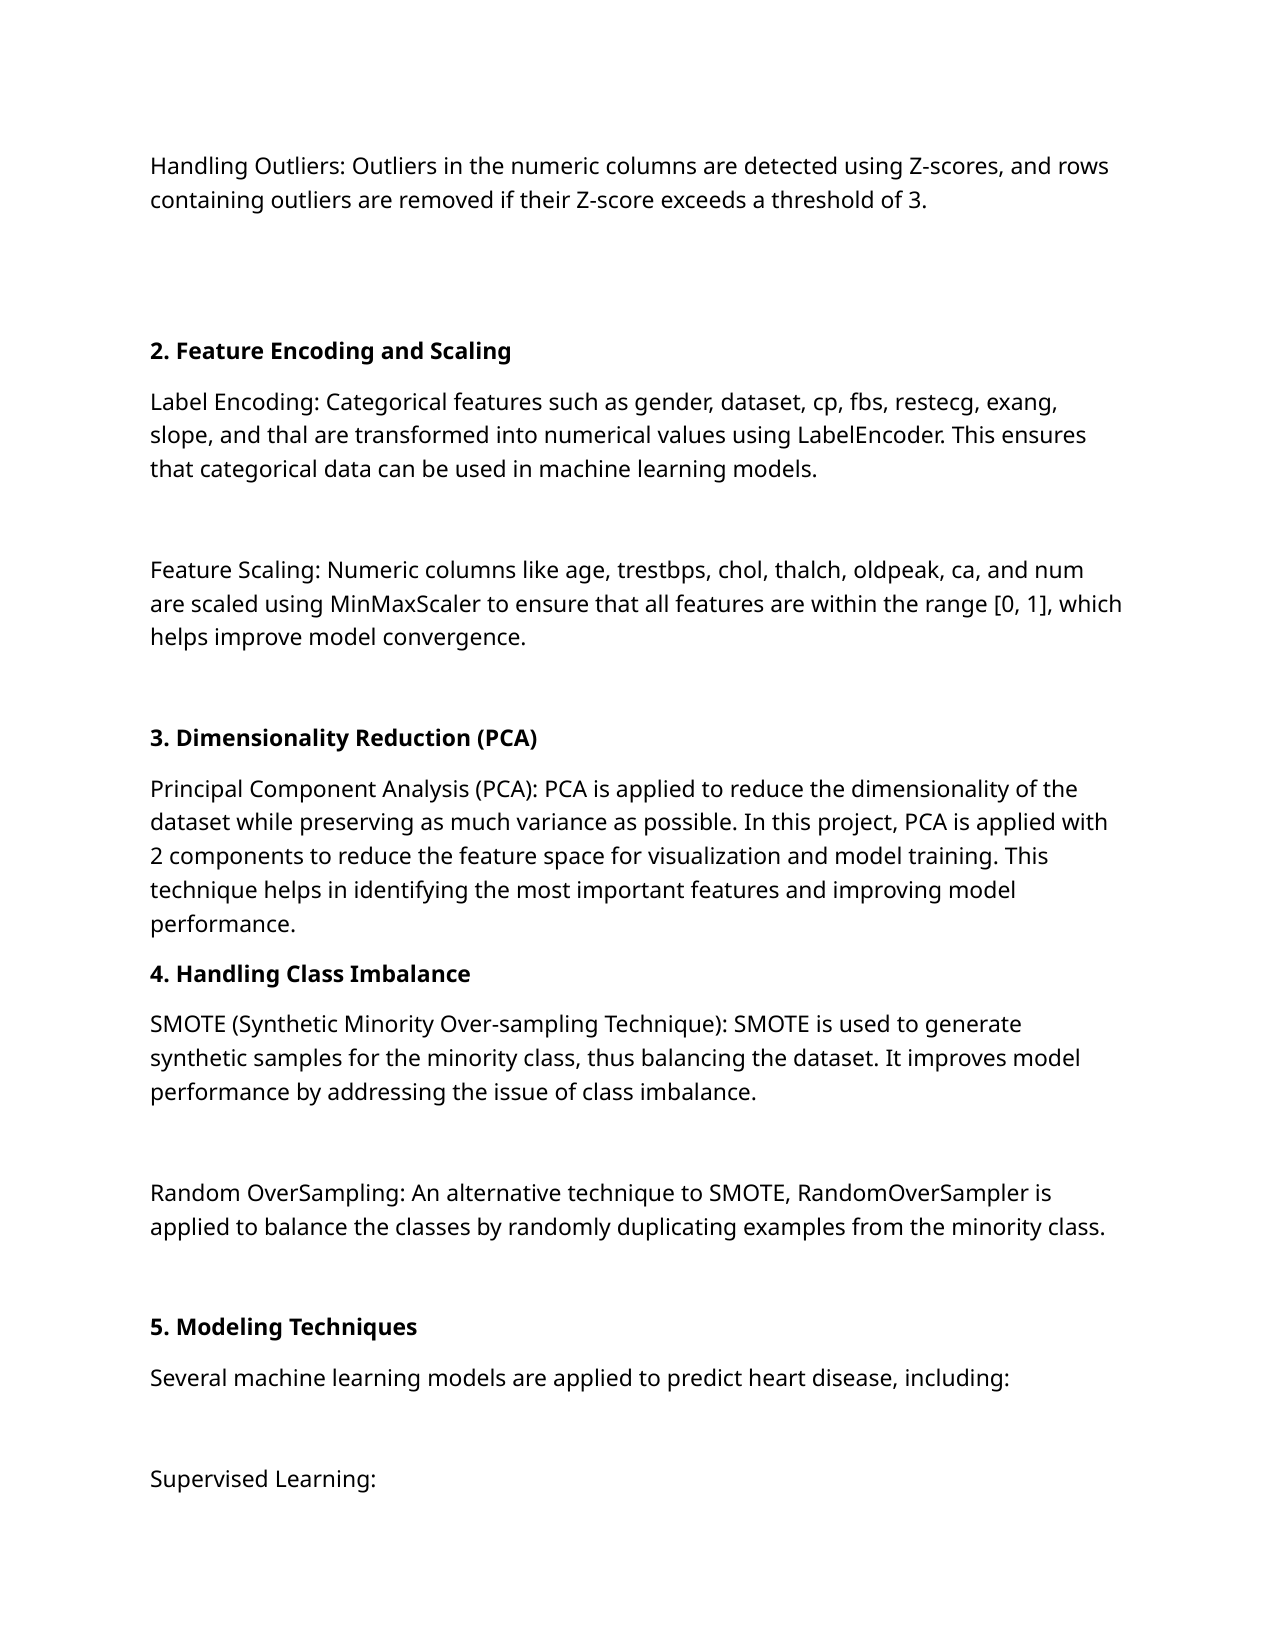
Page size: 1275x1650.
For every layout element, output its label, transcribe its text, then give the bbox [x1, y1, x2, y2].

text SMOTE (Synthetic Minority Over-sampling Technique): SMOTE is used to generate synthetic samples for the minority class, thus balancing the dataset. It improves model performance by addressing the issue of class imbalance. [150, 1008, 1125, 1107]
text Principal Component Analysis (PCA): PCA is applied to reduce the dimensionality of the dataset while preserving as much variance as possible. In this project, PCA is applied with 2 components to reduce the feature space for visualization and model training. This technique helps in identifying the most important features and improving model performance. [150, 772, 1125, 939]
text Feature Scaling: Numeric columns like age, trestbps, chol, thalch, oldpeak, ca, and num are scaled using MinMaxScaler to ensure that all features are within the range [0, 1], which helps improve model convergence. [150, 554, 1125, 652]
text 3. Dimensionality Reduction (PCA) [150, 722, 1125, 753]
text 4. Handling Class Imbalance [150, 958, 1125, 989]
text Handling Outliers: Outliers in the numeric columns are detected using Z-scores, and rows containing outliers are removed if their Z-score exceeds a threshold of 3. [150, 150, 1125, 215]
text Several machine learning models are applied to predict heart disease, including: [150, 1362, 1125, 1393]
text Label Encoding: Categorical features such as gender, dataset, cp, fbs, restecg, exang, slope, and thal are transformed into numerical values using LabelEncoder. This ensures that categorical data can be used in machine learning models. [150, 385, 1125, 484]
text Random OverSampling: An alternative technique to SMOTE, RandomOverSampler is applied to balance the classes by randomly duplicating examples from the minority class. [150, 1177, 1125, 1242]
text Supervised Learning: [150, 1462, 1125, 1494]
text 5. Modeling Techniques [150, 1311, 1125, 1342]
text 2. Feature Encoding and Scaling [150, 335, 1125, 366]
